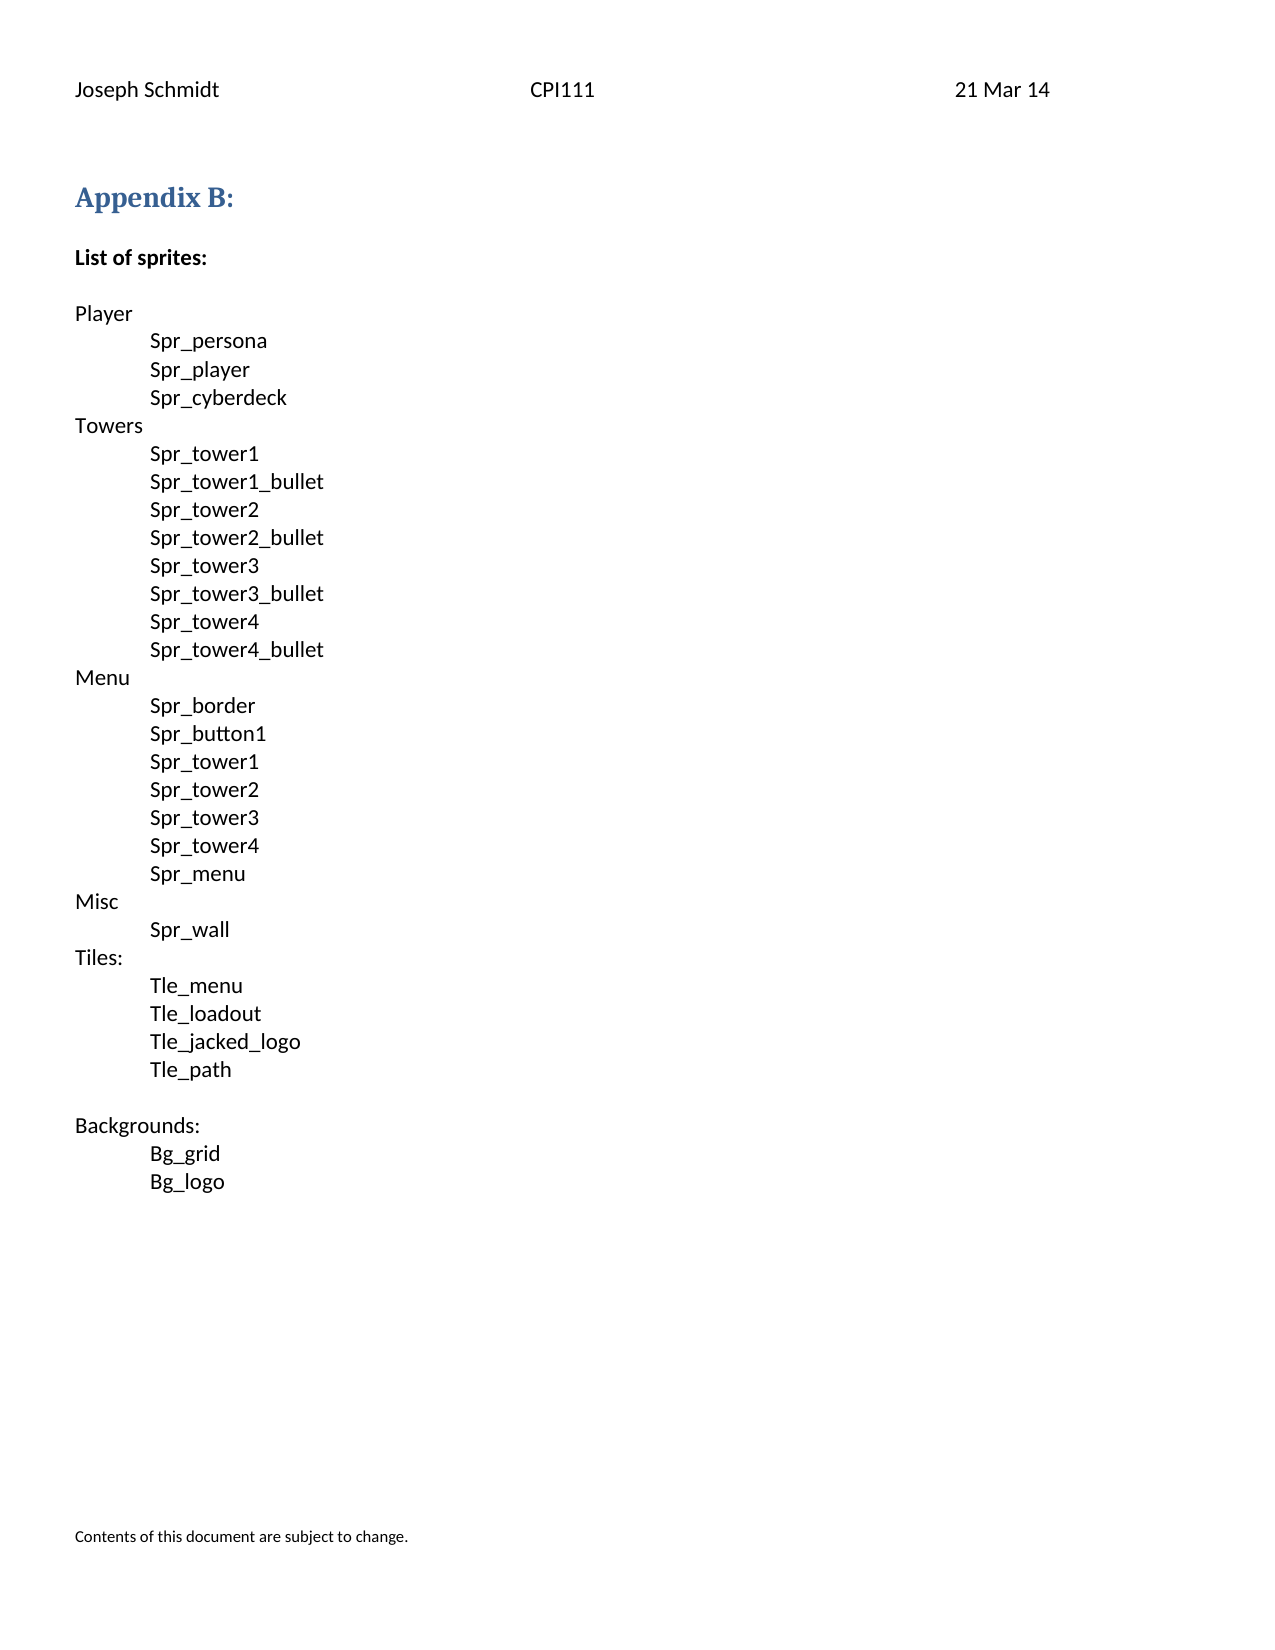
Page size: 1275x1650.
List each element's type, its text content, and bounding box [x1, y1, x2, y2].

text List of sprites: [75, 243, 1200, 271]
text Tle_loadout [75, 999, 1200, 1027]
text Spr_tower1_bullet [75, 467, 1200, 495]
text Menu [75, 663, 1200, 691]
text Spr_wall [75, 915, 1200, 943]
text Tle_jacked_logo [75, 1027, 1200, 1055]
text Player [75, 299, 1200, 327]
text Spr_tower4 [75, 831, 1200, 859]
text Bg_logo [75, 1167, 1200, 1195]
text Towers [75, 411, 1200, 439]
text Spr_button1 [75, 719, 1200, 747]
text Bg_grid [75, 1139, 1200, 1167]
text Tle_menu [75, 971, 1200, 999]
text Spr_tower4 [75, 607, 1200, 635]
text Spr_tower3_bullet [75, 579, 1200, 607]
text Spr_tower2 [75, 495, 1200, 523]
text Spr_tower2 [75, 775, 1200, 803]
text Spr_cyberdeck [75, 383, 1200, 411]
text Tiles: [75, 943, 1200, 971]
text Misc [75, 887, 1200, 915]
text Tle_path [75, 1055, 1200, 1083]
text Spr_tower3 [75, 551, 1200, 579]
text Spr_border [75, 691, 1200, 719]
text Backgrounds: [75, 1111, 1200, 1139]
text Spr_tower3 [75, 803, 1200, 831]
text Spr_menu [75, 859, 1200, 887]
text Spr_persona [75, 327, 1200, 355]
text Spr_tower2_bullet [75, 523, 1200, 551]
text Spr_tower1 [75, 439, 1200, 467]
text Spr_tower4_bullet [75, 635, 1200, 663]
subtitle Appendix B: [75, 181, 1200, 214]
text Spr_tower1 [75, 747, 1200, 775]
text Spr_player [75, 355, 1200, 383]
